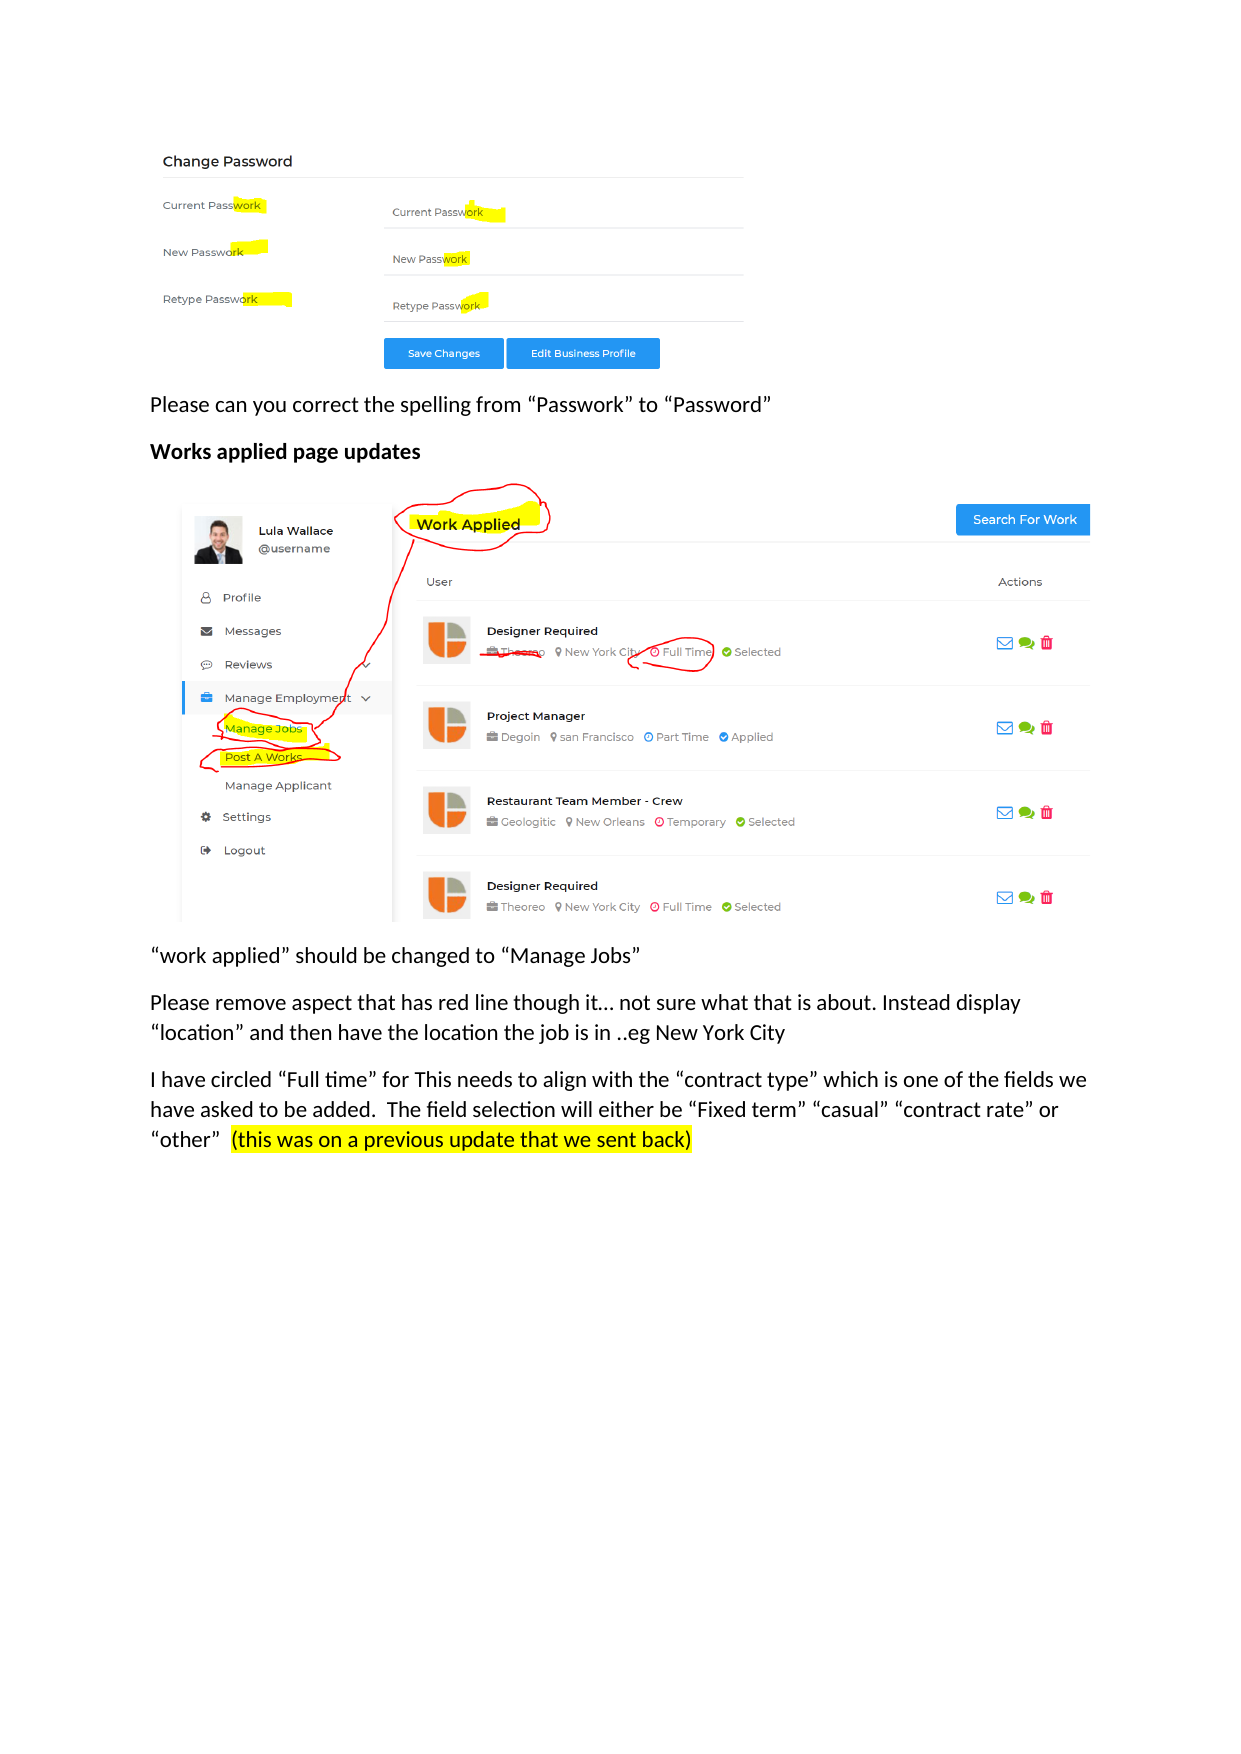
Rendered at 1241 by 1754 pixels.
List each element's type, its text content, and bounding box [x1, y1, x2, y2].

text Please remove aspect that has red line though it… not sure what that is about. Instead display “location” and then have the location the job is in ..eg New York City [150, 988, 1090, 1046]
text Please can you correct the spelling from “Passwork” to “Password” [150, 390, 1090, 418]
picture [150, 150, 744, 372]
text I have circled “Full time” for This needs to align with the “contract type” which is one of the fields we have asked to be added. The field selection will either be “Fixed term” “casual” “contract rate” or “other” (this was on a previous update that we sent back) [150, 1065, 1090, 1153]
text “work applied” should be changed to “Manage Jobs” [150, 941, 1090, 969]
picture [150, 483, 1091, 922]
text Works applied page updates [150, 437, 1090, 465]
